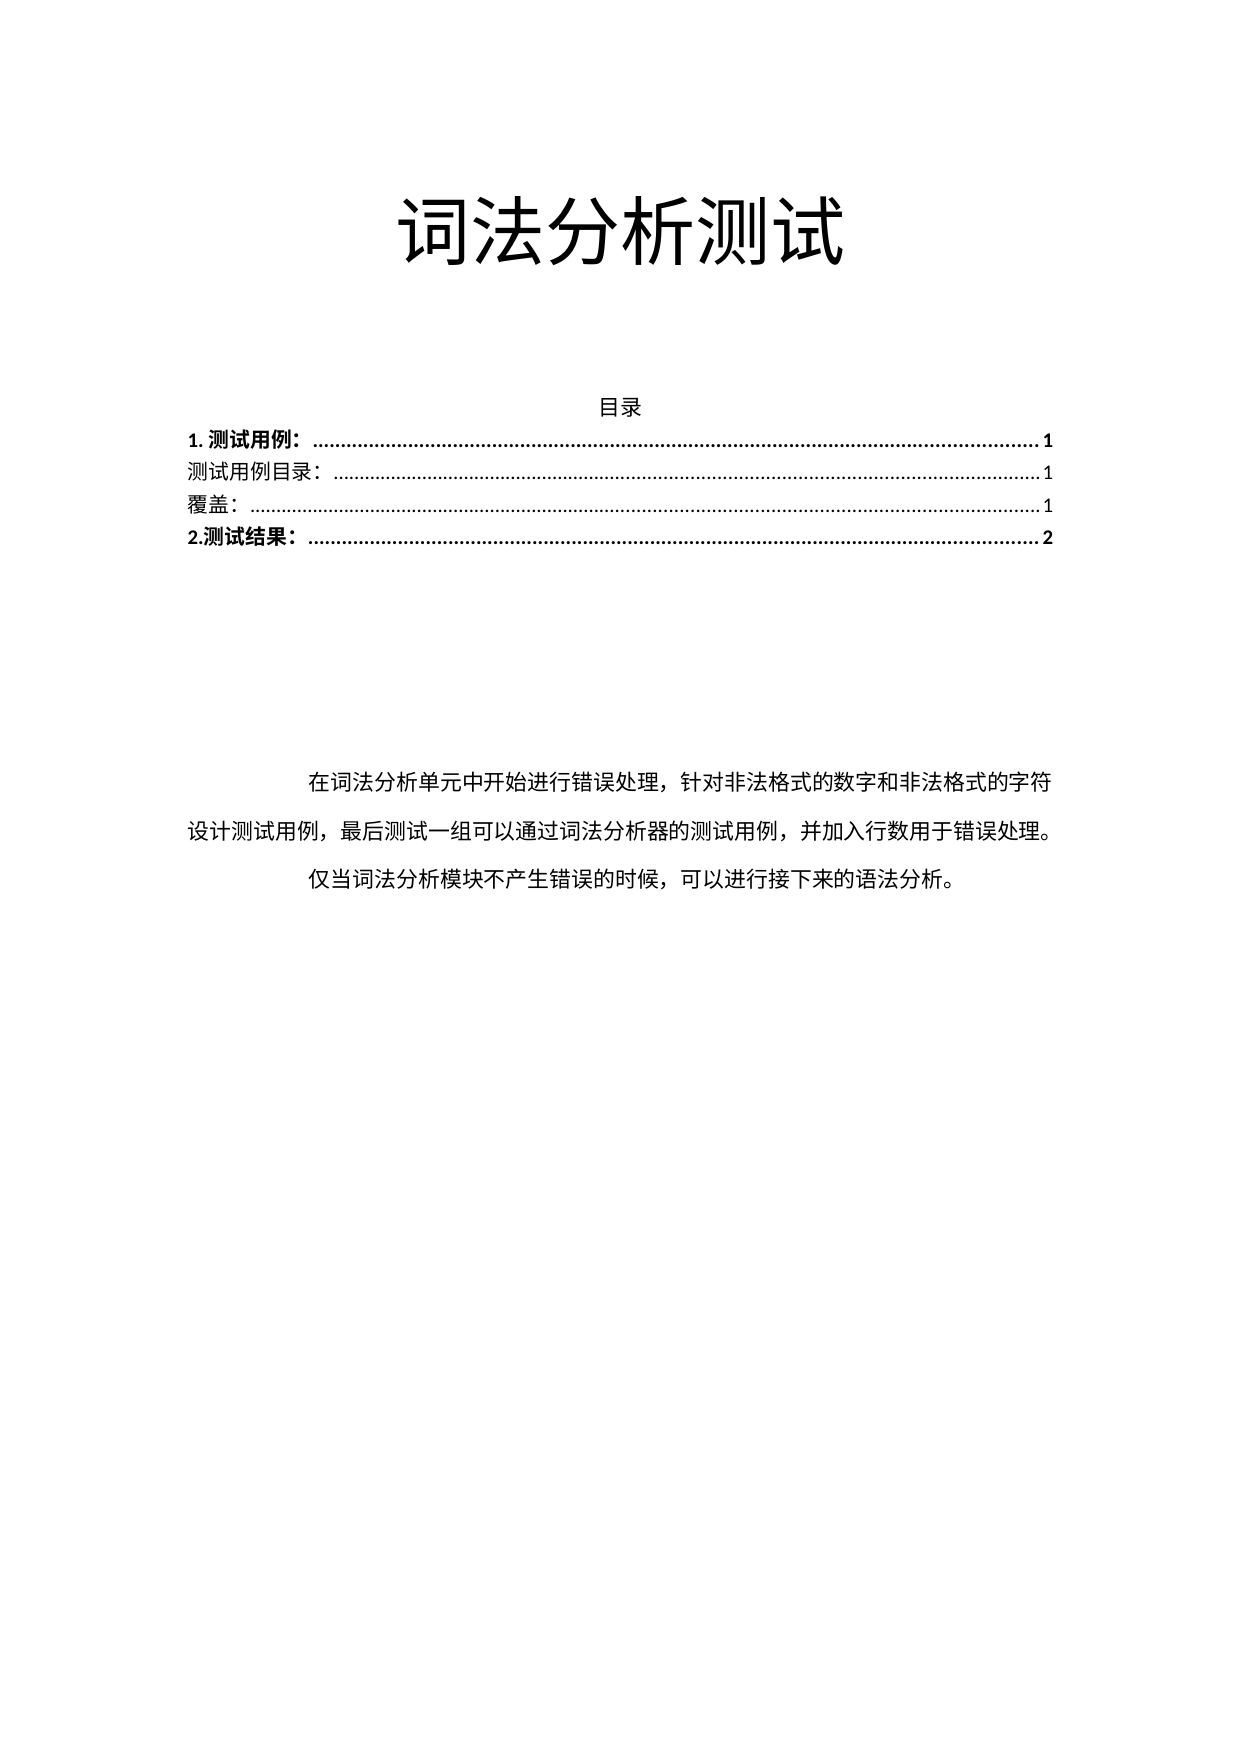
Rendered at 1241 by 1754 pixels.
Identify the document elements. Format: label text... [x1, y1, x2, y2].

text 词法分析测试 [187, 162, 1053, 292]
text 仅当词法分析模块不产生错误的时候，可以进行接下来的语法分析。 [187, 862, 1053, 894]
text 在词法分析单元中开始进行错误处理，针对非法格式的数字和非法格式的字符设计测试用例，最后测试一组可以通过词法分析器的测试用例，并加入行数用于错误处理。 [187, 765, 1053, 846]
